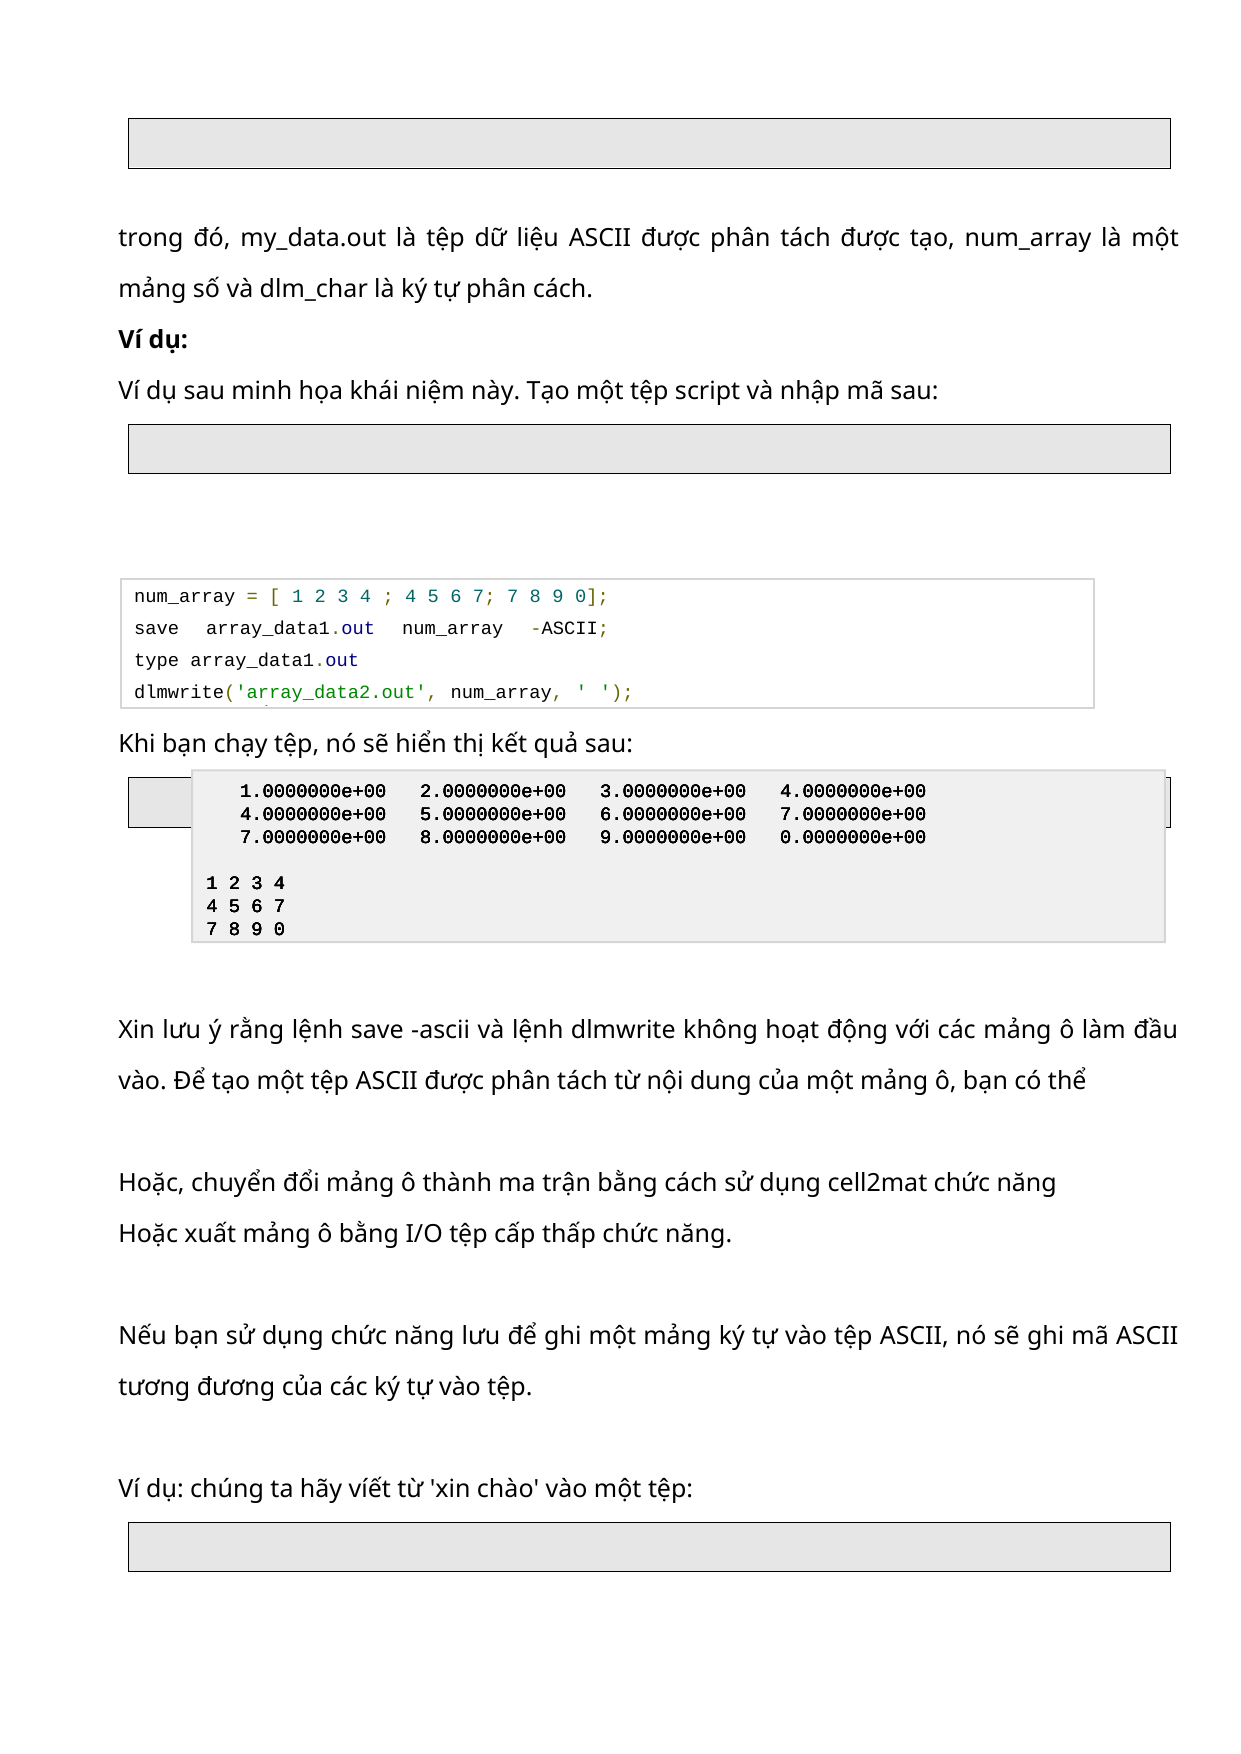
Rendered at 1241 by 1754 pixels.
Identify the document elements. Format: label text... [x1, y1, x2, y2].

text Nếu bạn sử dụng chức năng lưu để ghi một mảng ký tự vào tệp ASCII, nó sẽ ghi mã ASCII tương đương của các ký tự vào tệp. [118, 1318, 1181, 1403]
text Hoặc xuất mảng ô bằng I/O tệp cấp thấp chức năng. [118, 1216, 1181, 1249]
text Hoặc, chuyển đổi mảng ô thành ma trận bằng cách sử dụng cell2mat chức năng [118, 1164, 1181, 1198]
text Ví dụ sau minh họa khái niệm này. Tạo một tệp script và nhập mã sau: [118, 373, 1181, 407]
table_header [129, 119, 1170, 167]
text Khi bạn chạy tệp, nó sẽ hiển thị kết quả sau: [118, 726, 1181, 760]
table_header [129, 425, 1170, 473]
text Ví dụ: [118, 322, 1181, 356]
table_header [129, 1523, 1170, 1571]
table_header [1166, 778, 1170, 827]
text trong đó, my_data.out là tệp dữ liệu ASCII được phân tách được tạo, num_array là một mảng số và dlm_char là ký tự phân cách. [118, 219, 1181, 305]
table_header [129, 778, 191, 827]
text Ví dụ: chúng ta hãy víết từ 'xin chào' vào một tệp: [118, 1471, 1181, 1505]
text Xin lưu ý rằng lệnh save -ascii và lệnh dlmwrite không hoạt động với các mảng ô làm đầu vào. Để tạo một tệp ASCII được phân tách từ nội dung của một mảng ô, bạn có thể [118, 1011, 1181, 1096]
